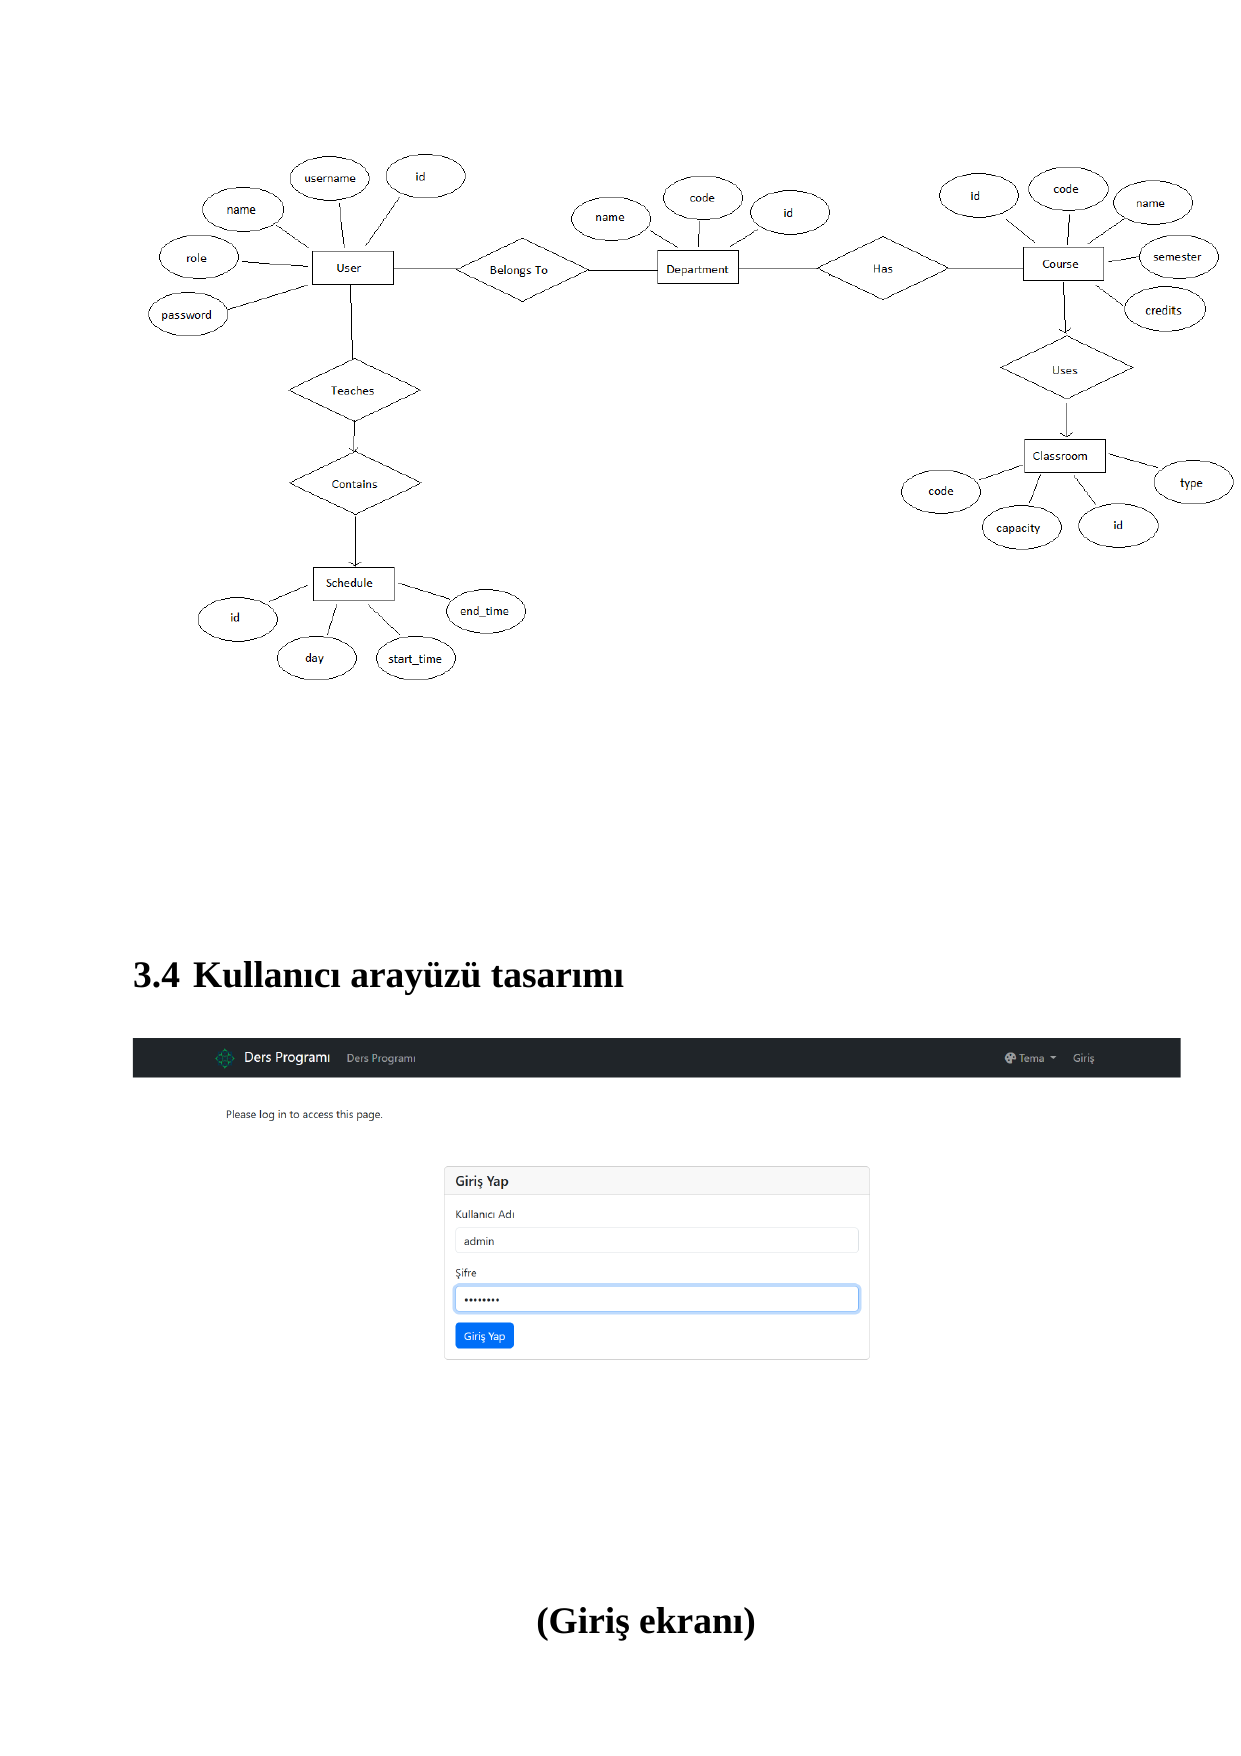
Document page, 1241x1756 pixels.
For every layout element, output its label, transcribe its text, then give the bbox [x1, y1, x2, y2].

list Kullanıcı arayüzü tasarımı [133, 952, 1181, 995]
text (Giriş ekranı) [133, 1599, 1181, 1642]
picture [132, 147, 1241, 684]
picture [132, 1038, 1181, 1599]
